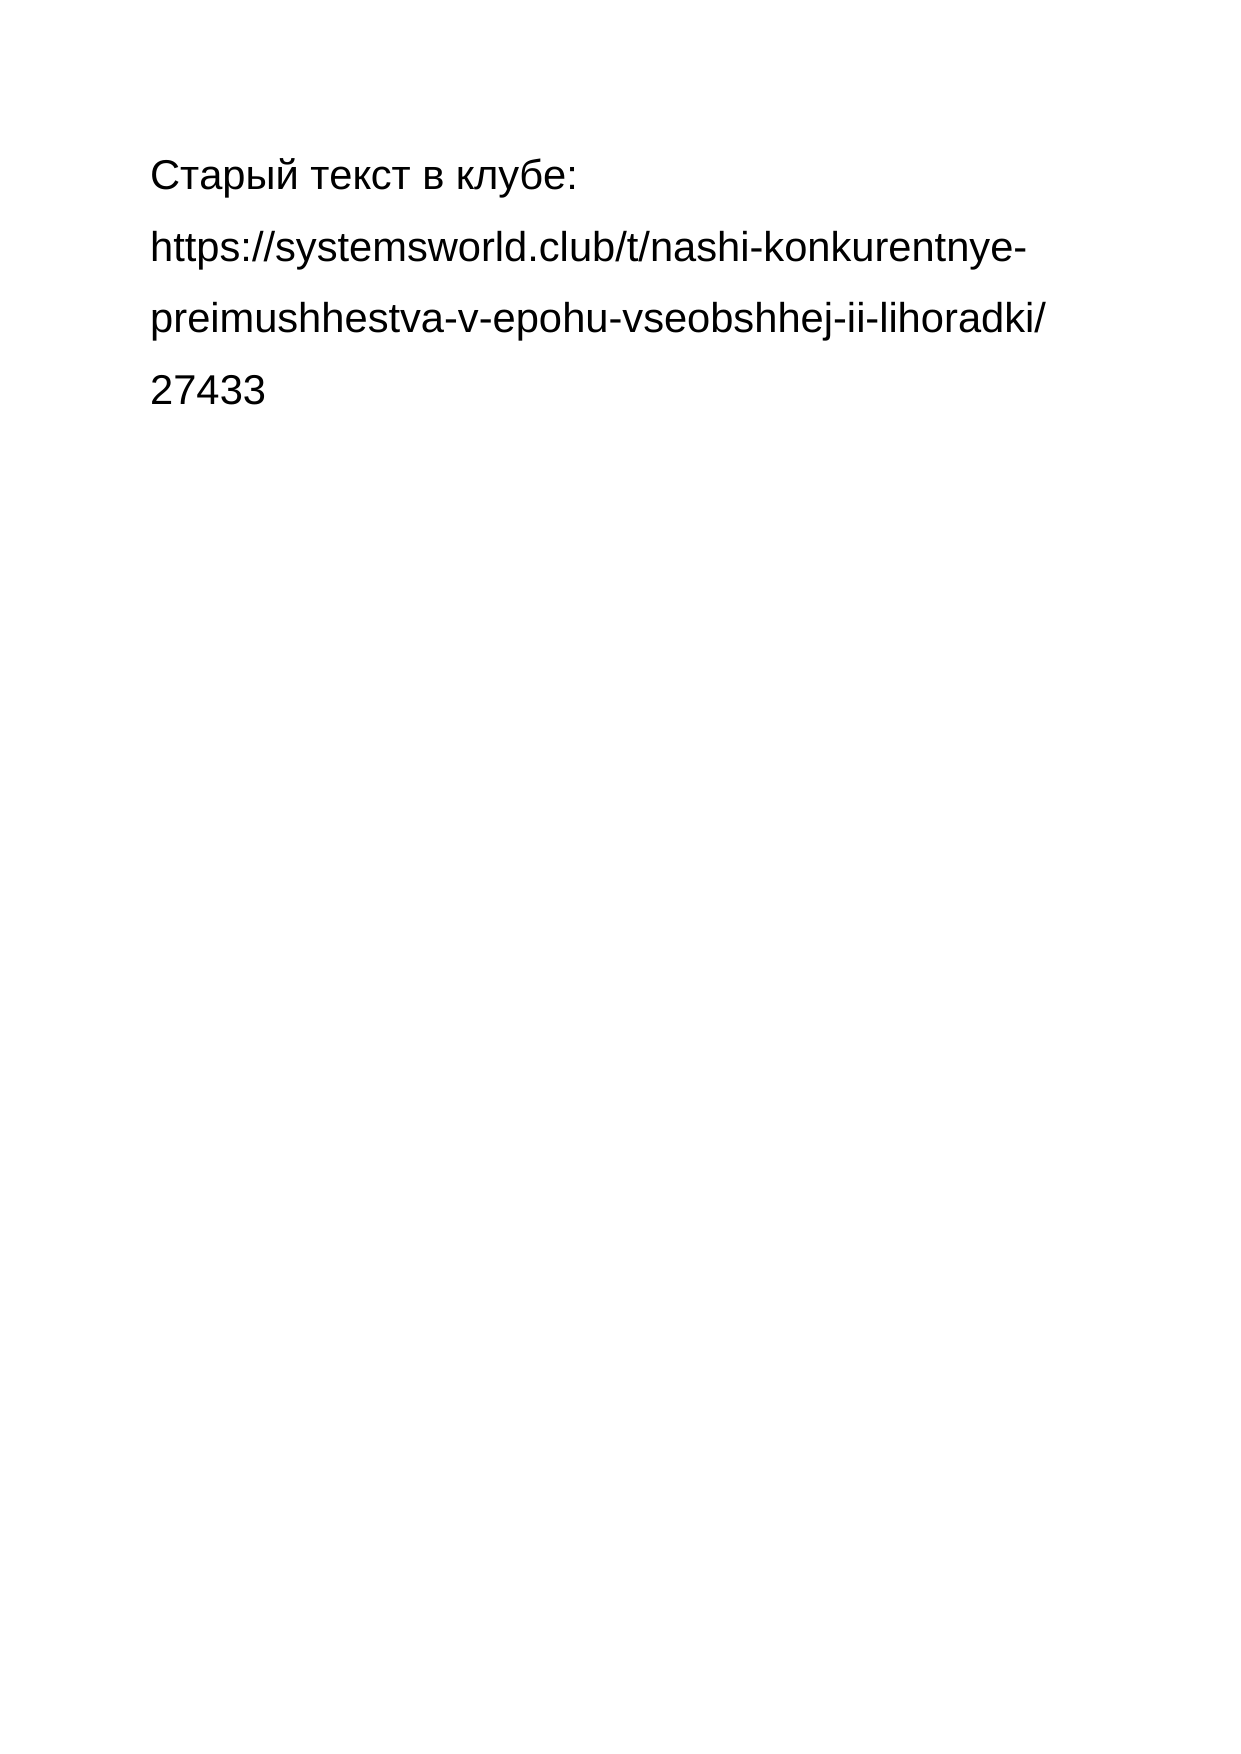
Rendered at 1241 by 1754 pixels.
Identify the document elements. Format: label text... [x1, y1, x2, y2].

subtitle Старый текст в клубе: https://systemsworld.club/t/nashi-konkurentnye-preimushhestva-v-epohu-vseobshhej-ii-lihoradki/27433 [150, 150, 1090, 413]
